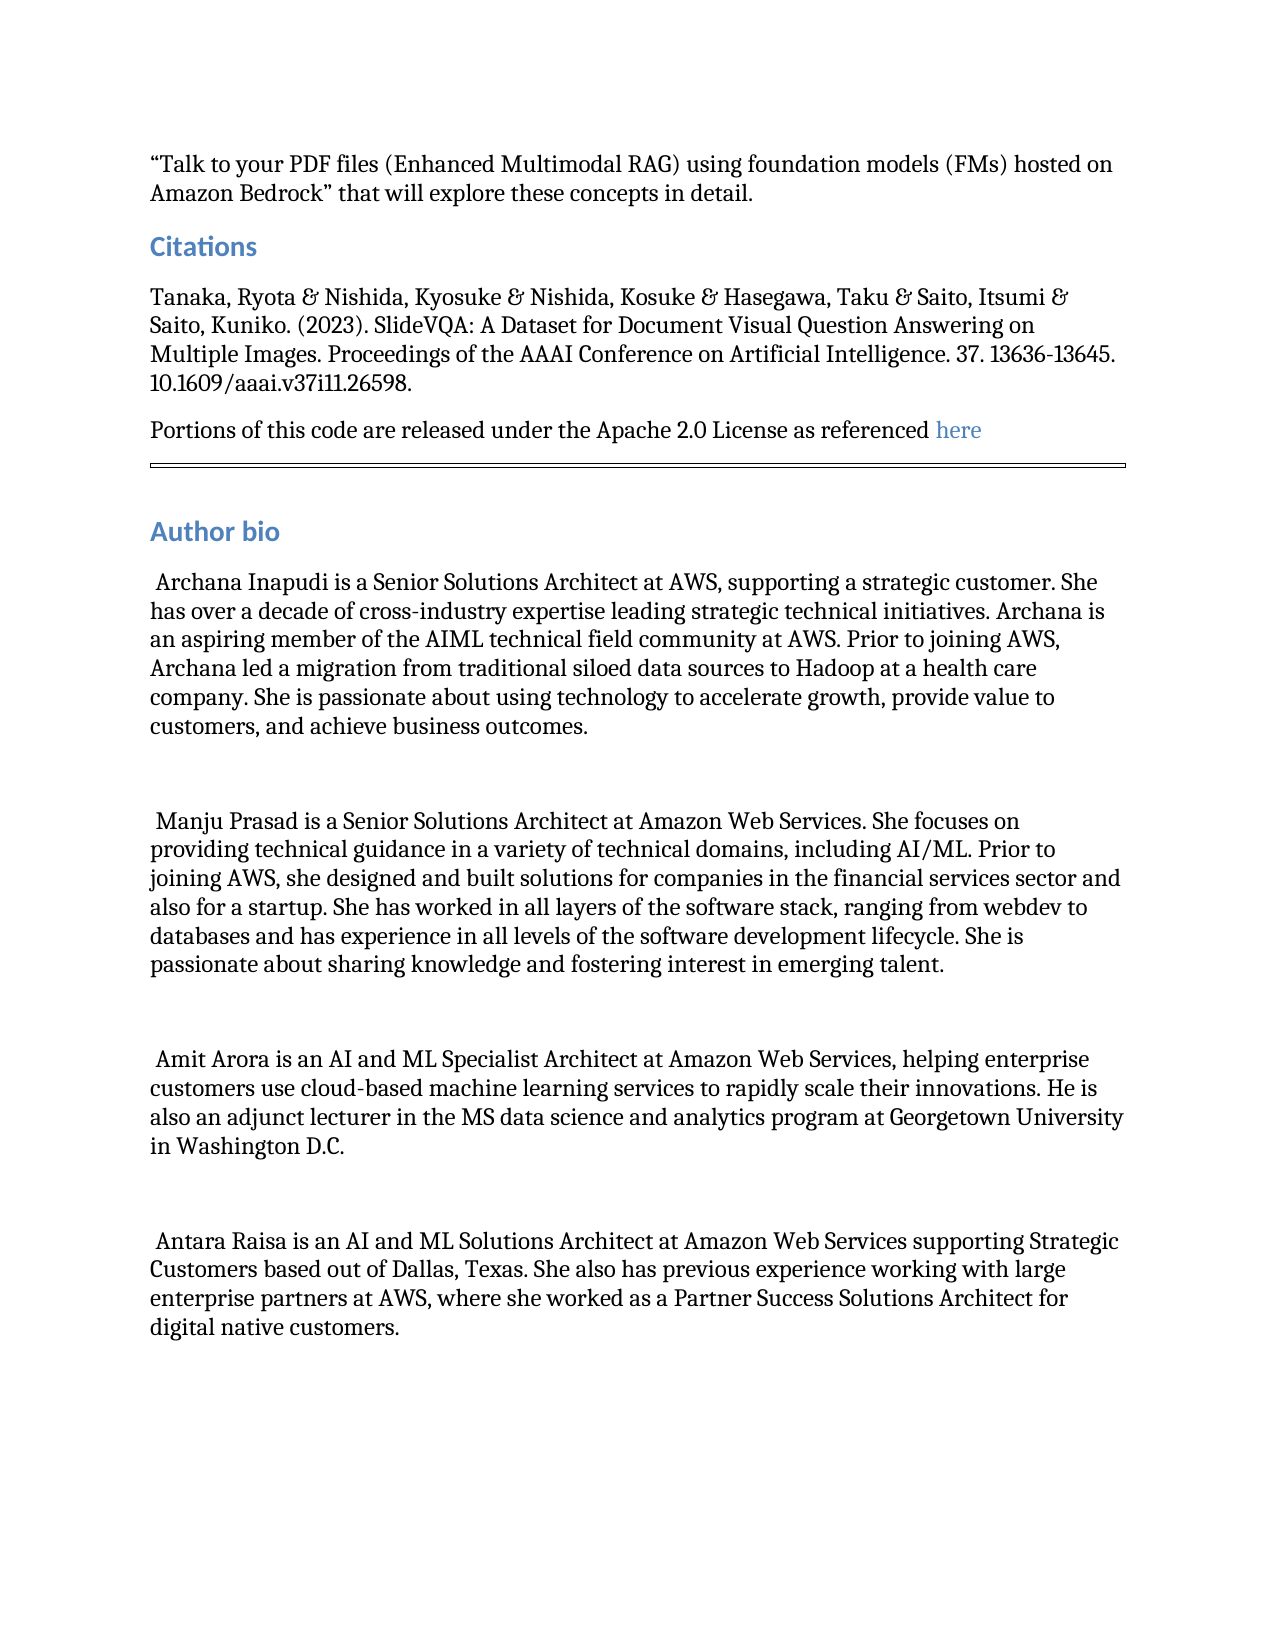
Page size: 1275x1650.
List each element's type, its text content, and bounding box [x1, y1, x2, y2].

text Archana Inapudi is a Senior Solutions Architect at AWS, supporting a strategic customer. She has over a decade of cross-industry expertise leading strategic technical initiatives. Archana is an aspiring member of the AIML technical field community at AWS. Prior to joining AWS, Archana led a migration from traditional siloed data sources to Hadoop at a health care company. She is passionate about using technology to accelerate growth, provide value to customers, and achieve business outcomes. [150, 568, 1125, 740]
text Portions of this code are released under the Apache 2.0 License as referenced here [150, 416, 1125, 445]
text Manju Prasad is a Senior Solutions Architect at Amazon Web Services. She focuses on providing technical guidance in a variety of technical domains, including AI/ML. Prior to joining AWS, she designed and built solutions for companies in the financial services sector and also for a startup. She has worked in all layers of the software stack, ranging from webdev to databases and has experience in all levels of the software development lifecycle. She is passionate about sharing knowledge and fostering interest in emerging talent. [150, 807, 1125, 979]
text Antara Raisa is an AI and ML Solutions Architect at Amazon Web Services supporting Strategic Customers based out of Dallas, Texas. She also has previous experience working with large enterprise partners at AWS, where she worked as a Partner Success Solutions Architect for digital native customers. [150, 1227, 1125, 1342]
subtitle Citations [150, 228, 1125, 264]
text Amit Arora is an AI and ML Specialist Architect at Amazon Web Services, helping enterprise customers use cloud-based machine learning services to rapidly scale their innovations. He is also an adjunct lecturer in the MS data science and analytics program at Georgetown University in Washington D.C. [150, 1045, 1125, 1160]
subtitle Author bio [150, 513, 1125, 549]
text Tanaka, Ryota & Nishida, Kyosuke & Nishida, Kosuke & Hasegawa, Taku & Saito, Itsumi & Saito, Kuniko. (2023). SlideVQA: A Dataset for Document Visual Question Answering on Multiple Images. Proceedings of the AAAI Conference on Artificial Intelligence. 37. 13636-13645. 10.1609/aaai.v37i11.26598. [150, 283, 1125, 398]
